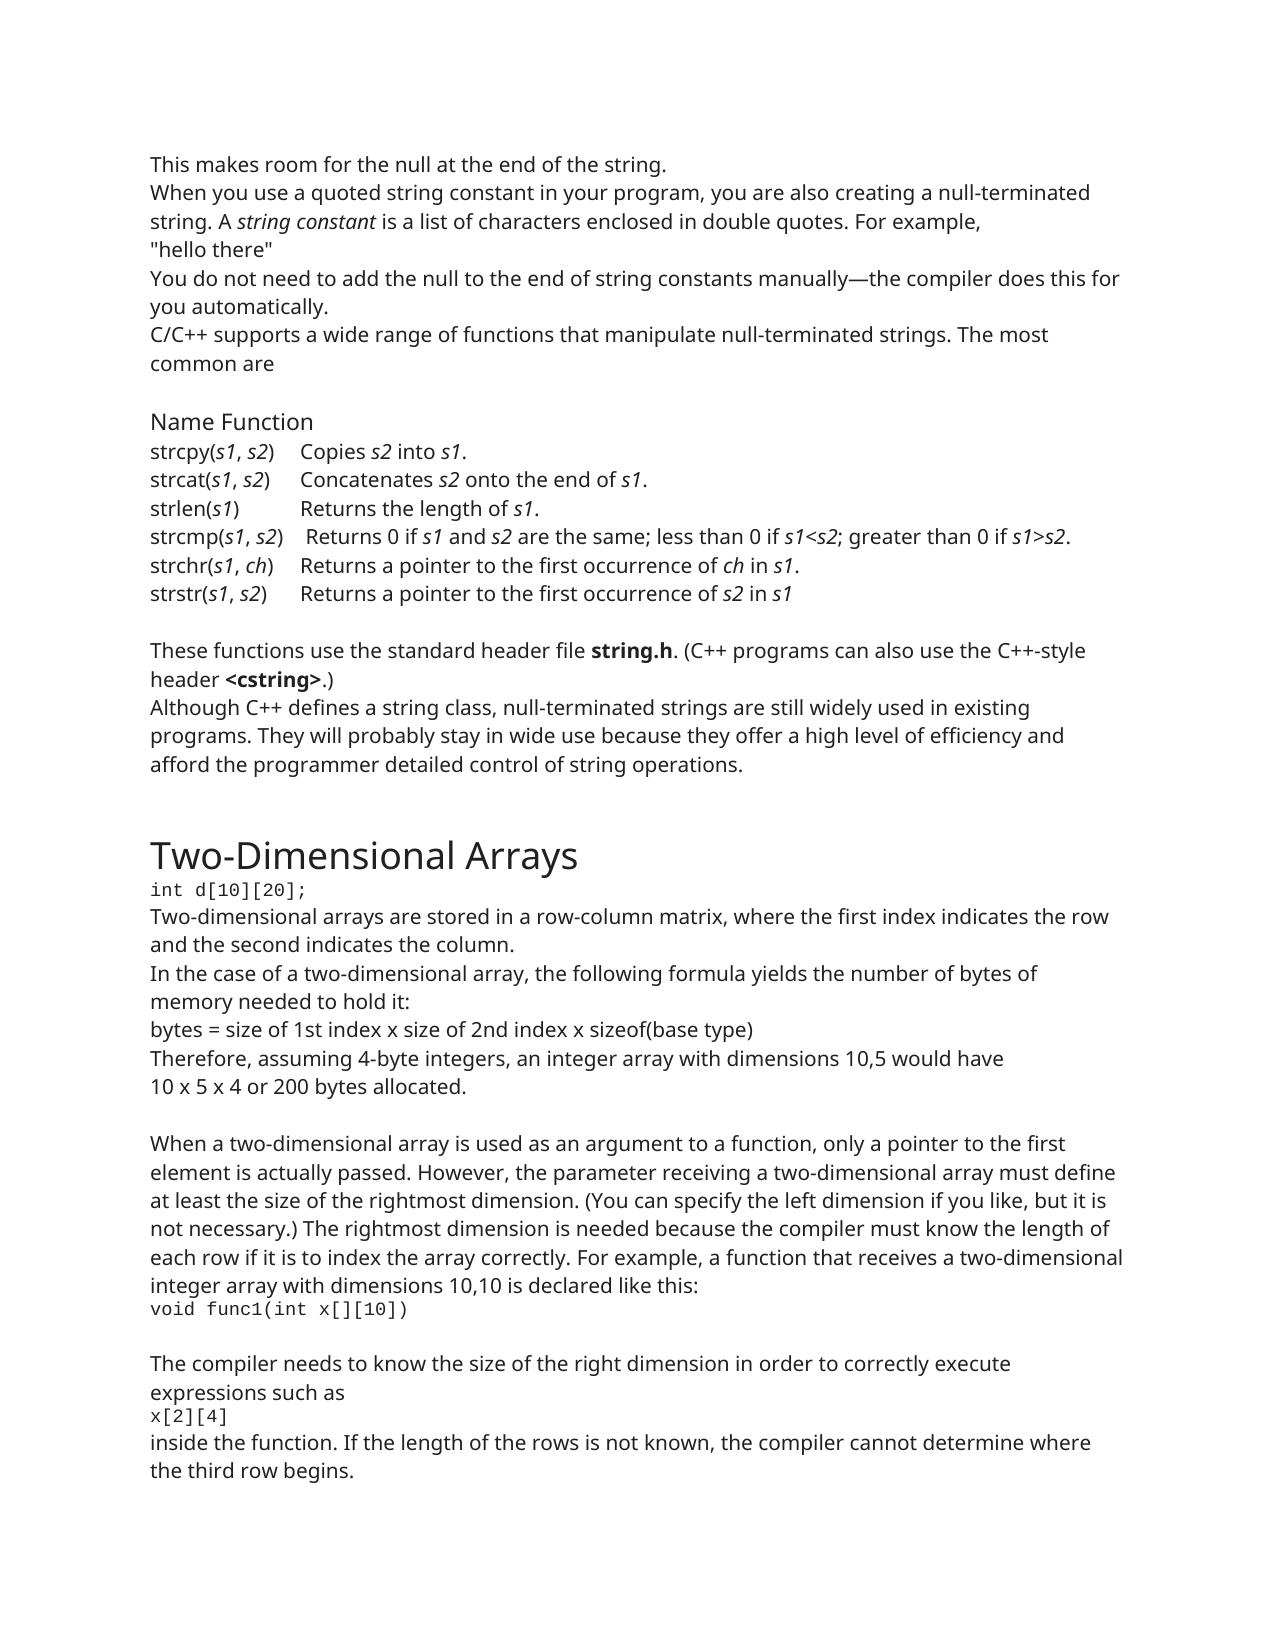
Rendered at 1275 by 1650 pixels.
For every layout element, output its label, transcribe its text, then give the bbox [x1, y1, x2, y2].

text These functions use the standard header file string.h. (C++ programs can also use the C++-style header <cstring>.) [150, 636, 1125, 693]
text Although C++ defines a string class, null-terminated strings are still widely used in existing programs. They will probably stay in wide use because they offer a high level of efficiency and afford the programmer detailed control of string operations. [150, 693, 1125, 778]
text This makes room for the null at the end of the string. [150, 150, 1125, 178]
text C/C++ supports a wide range of functions that manipulate null-terminated strings. The most common are [150, 321, 1125, 377]
text Two-dimensional arrays are stored in a row-column matrix, where the first index indicates the row and the second indicates the column. [150, 902, 1125, 959]
text The compiler needs to know the size of the right dimension in order to correctly execute expressions such as [150, 1349, 1125, 1406]
text strcpy(s1, s2) Copies s2 into s1. [150, 437, 1125, 466]
text Therefore, assuming 4-byte integers, an integer array with dimensions 10,5 would have [150, 1044, 1125, 1072]
text Two-Dimensional Arrays [150, 829, 1125, 881]
text int d[10][20]; [150, 881, 1125, 902]
text In the case of a two-dimensional array, the following formula yields the number of bytes of memory needed to hold it: [150, 959, 1125, 1016]
text x[2][4] [150, 1406, 1125, 1428]
text strlen(s1) Returns the length of s1. [150, 494, 1125, 522]
text bytes = size of 1st index x size of 2nd index x sizeof(base type) [150, 1016, 1125, 1044]
text When you use a quoted string constant in your program, you are also creating a null-terminated string. A string constant is a list of characters enclosed in double quotes. For example, [150, 178, 1125, 235]
text "hello there" [150, 235, 1125, 264]
text inside the function. If the length of the rows is not known, the compiler cannot determine where the third row begins. [150, 1428, 1125, 1484]
text You do not need to add the null to the end of string constants manually—the compiler does this for you automatically. [150, 264, 1125, 321]
text strcat(s1, s2) Concatenates s2 onto the end of s1. [150, 466, 1125, 494]
text strcmp(s1, s2) Returns 0 if s1 and s2 are the same; less than 0 if s1<s2; greater than 0 if s1>s2. [150, 522, 1125, 551]
text Name Function [150, 406, 1125, 437]
text When a two-dimensional array is used as an argument to a function, only a pointer to the first element is actually passed. However, the parameter receiving a two-dimensional array must define at least the size of the rightmost dimension. (You can specify the left dimension if you like, but it is not necessary.) The rightmost dimension is needed because the compiler must know the length of each row if it is to index the array correctly. For example, a function that receives a two-dimensional integer array with dimensions 10,10 is declared like this: [150, 1129, 1125, 1300]
text strchr(s1, ch) Returns a pointer to the first occurrence of ch in s1. [150, 551, 1125, 579]
text strstr(s1, s2) Returns a pointer to the first occurrence of s2 in s1 [150, 579, 1125, 608]
text 10 x 5 x 4 or 200 bytes allocated. [150, 1072, 1125, 1101]
text void func1(int x[][10]) [150, 1300, 1125, 1321]
